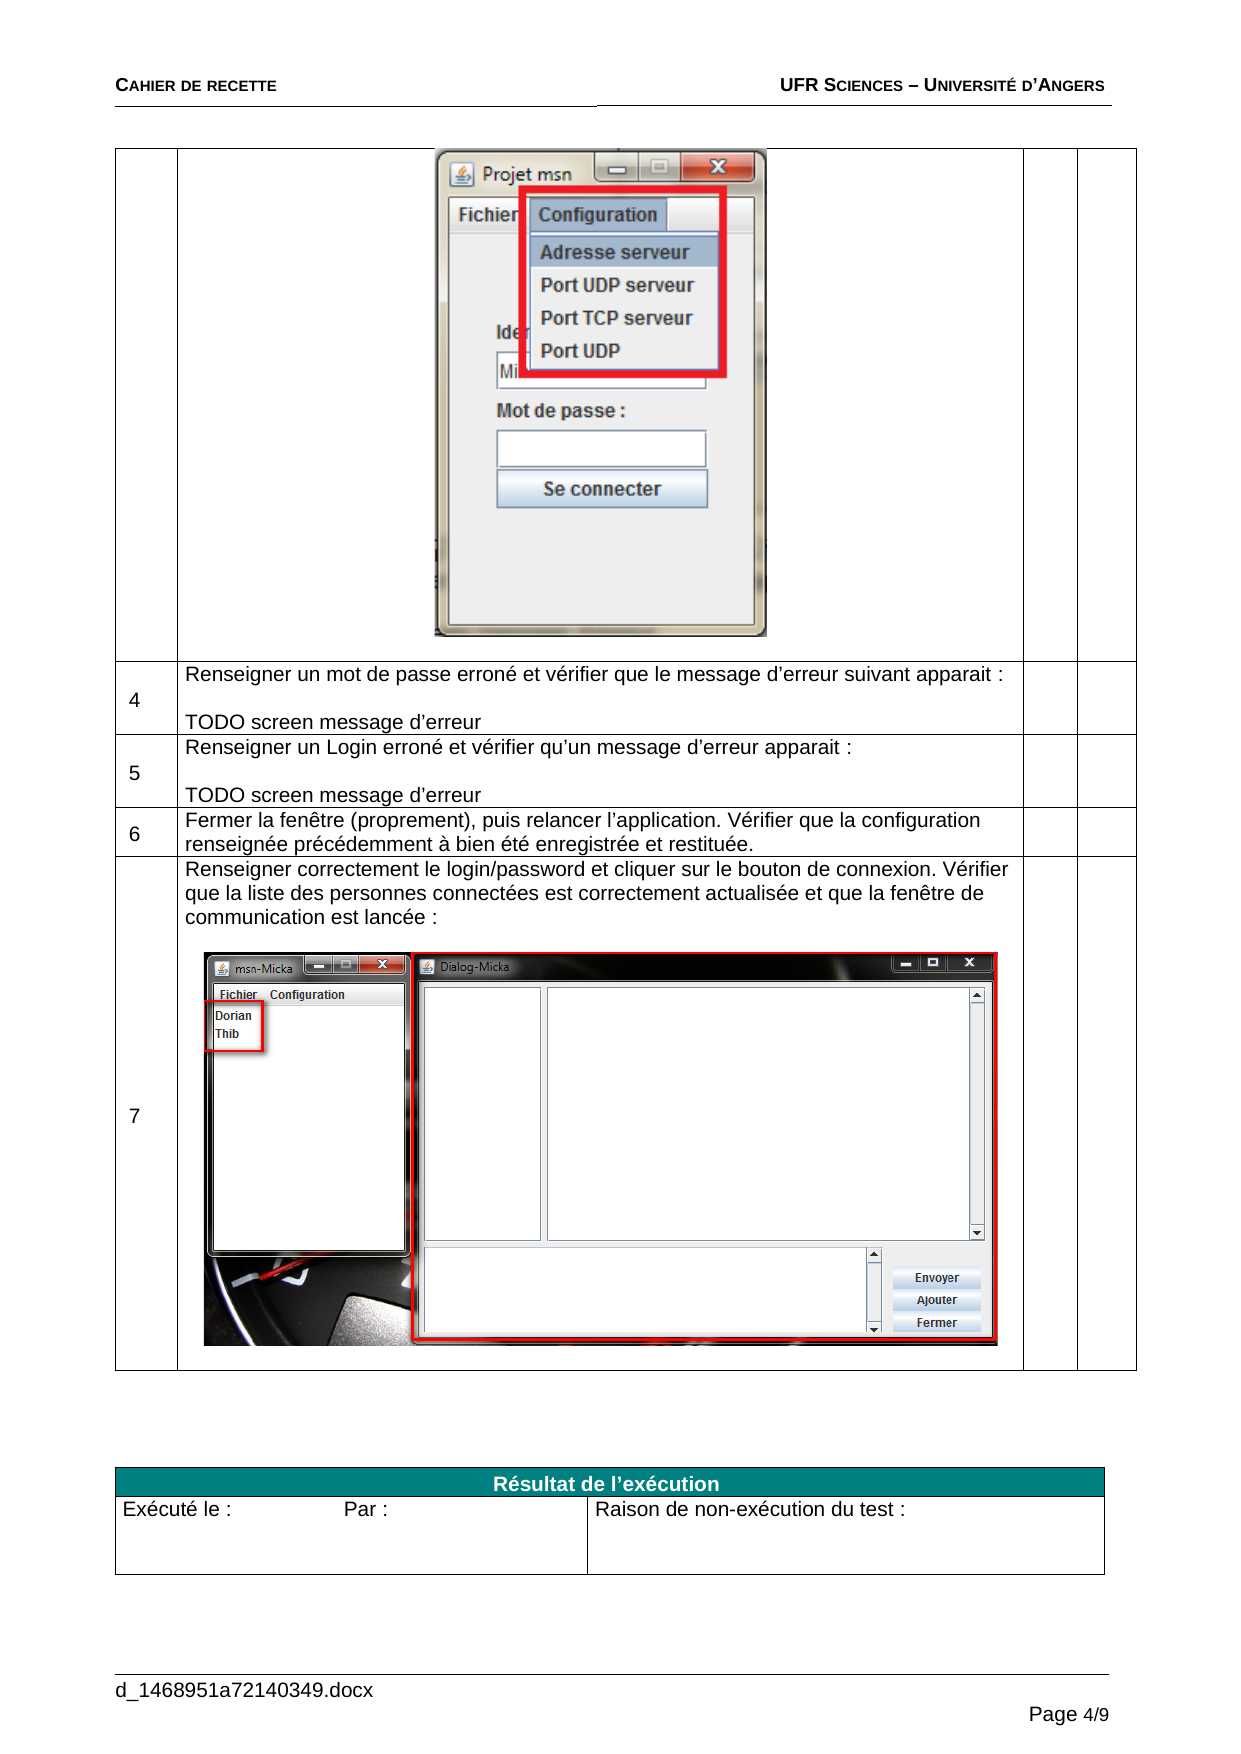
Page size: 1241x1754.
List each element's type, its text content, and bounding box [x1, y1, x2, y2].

table_cell [1078, 662, 1136, 734]
table_header Résultat de l’exécution [116, 1468, 1104, 1496]
picture [434, 148, 767, 637]
picture [203, 952, 998, 1346]
table_cell 6 [116, 808, 177, 856]
table_cell Renseigner correctement le login/password et cliquer sur le bouton de connexion. Vérifier que la liste des personnes connectées est correctement actualisée et que la fenêtre de communication est lancée : [178, 857, 1023, 1370]
table_cell 5 [116, 735, 177, 807]
table_cell [1024, 857, 1077, 1370]
table_cell Renseigner un Login erroné et vérifier qu’un message d’erreur apparait : TODO screen message d’erreur [178, 735, 1023, 807]
table_cell 7 [116, 857, 177, 1370]
table_cell [1078, 857, 1136, 1370]
table_cell Fermer la fenêtre (proprement), puis relancer l’application. Vérifier que la configuration renseignée précédemment à bien été enregistrée et restituée. [178, 808, 1023, 856]
table_cell [1024, 808, 1077, 856]
table_cell 3 [116, 149, 177, 661]
table_cell [1078, 149, 1136, 661]
table_cell [1024, 735, 1077, 807]
table_cell [1024, 149, 1077, 661]
table_cell Cliquer sur l’onglet « Configuration » et renseigner les paramètres du server : [178, 149, 1023, 661]
table_cell Exécuté le : Par : [116, 1497, 587, 1574]
table_cell Raison de non-exécution du test : [588, 1497, 1104, 1574]
table_cell [1078, 808, 1136, 856]
table_cell [1078, 735, 1136, 807]
table_cell [1024, 662, 1077, 734]
table_cell Renseigner un mot de passe erroné et vérifier que le message d’erreur suivant apparait : TODO screen message d’erreur [178, 662, 1023, 734]
table_cell 4 [116, 662, 177, 734]
